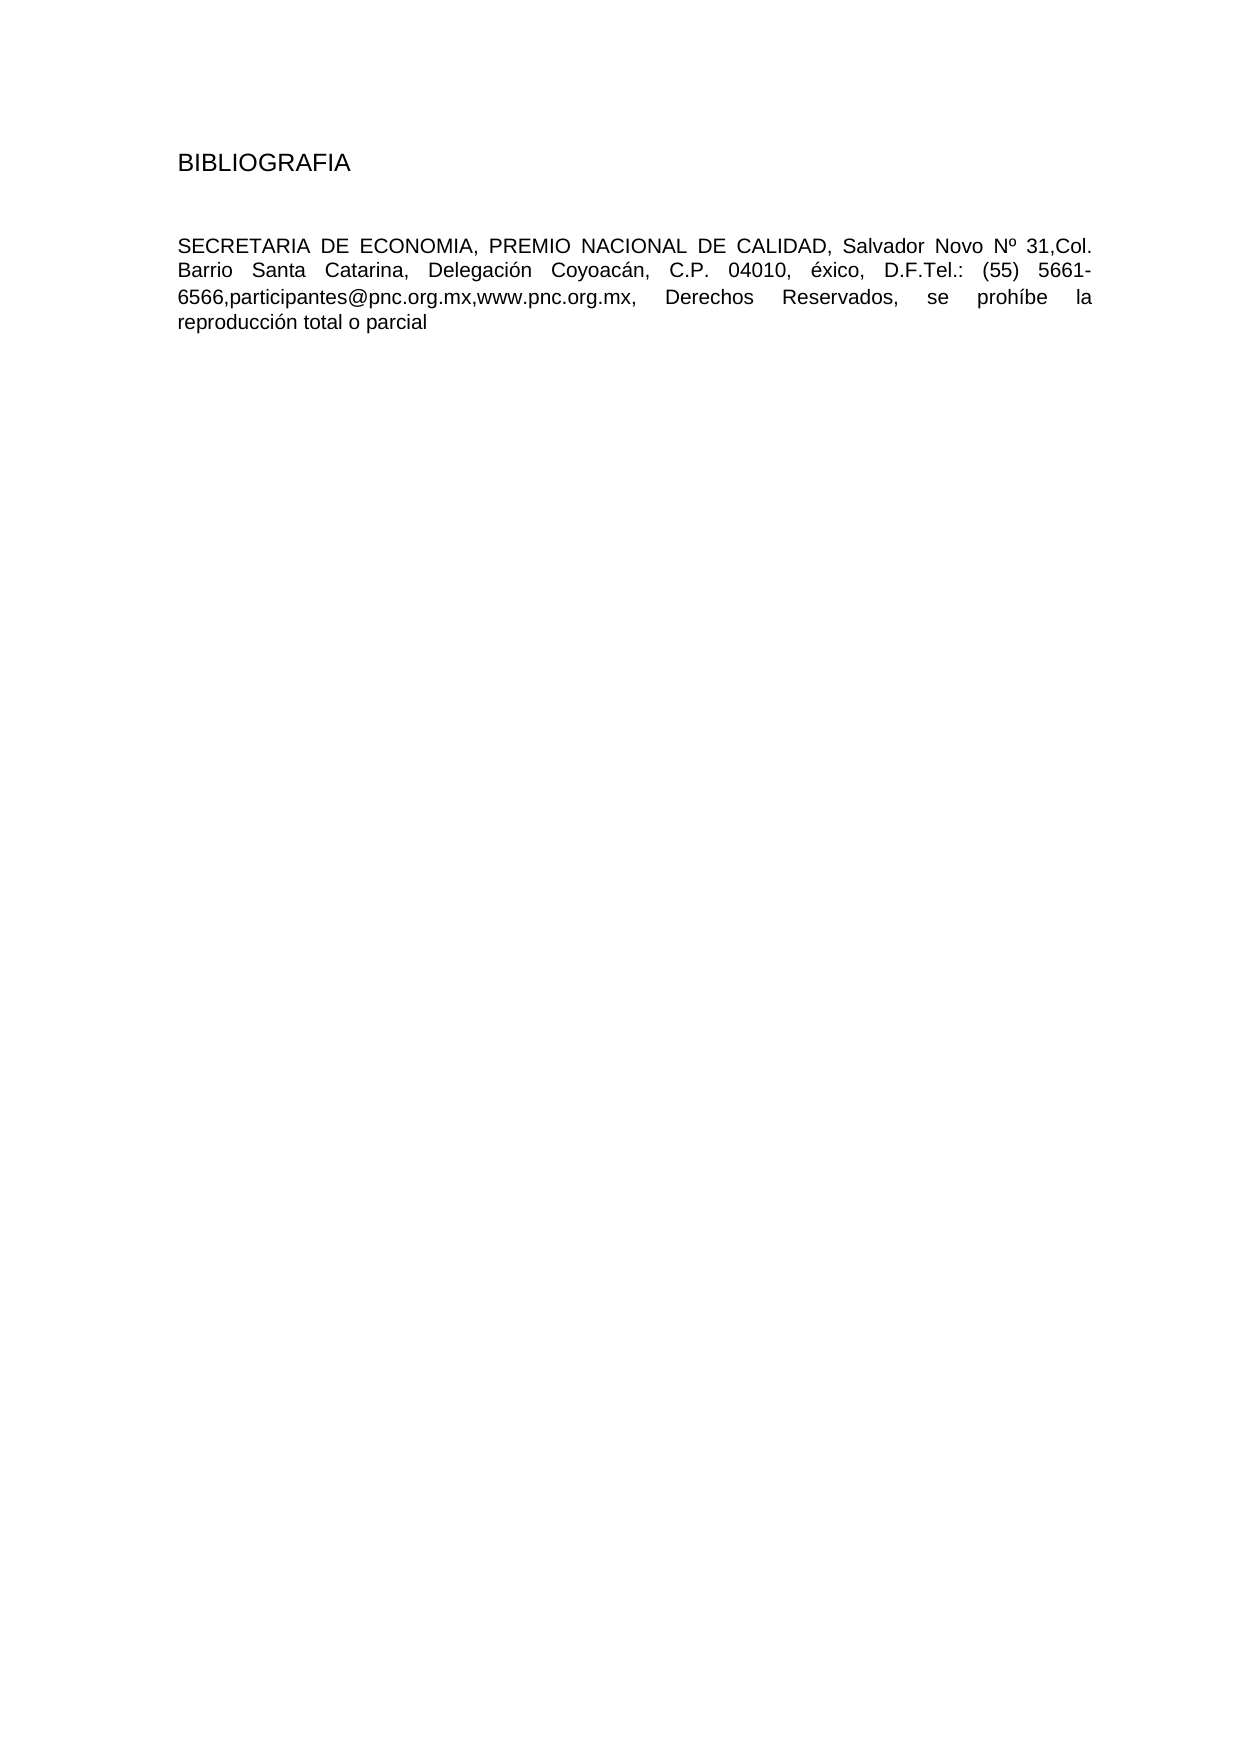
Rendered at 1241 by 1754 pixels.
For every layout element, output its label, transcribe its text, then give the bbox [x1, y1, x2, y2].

text SECRETARIA DE ECONOMIA, PREMIO NACIONAL DE CALIDAD, Salvador Novo Nº 31,Col. Barrio Santa Catarina, Delegación Coyoacán, C.P. 04010, éxico, D.F.Tel.: (55) 5661-6566,participantes@pnc.org.mx,www.pnc.org.mx, Derechos Reservados, se prohíbe la reproducción total o parcial [177, 234, 1092, 334]
text BIBLIOGRAFIA [177, 148, 1092, 176]
